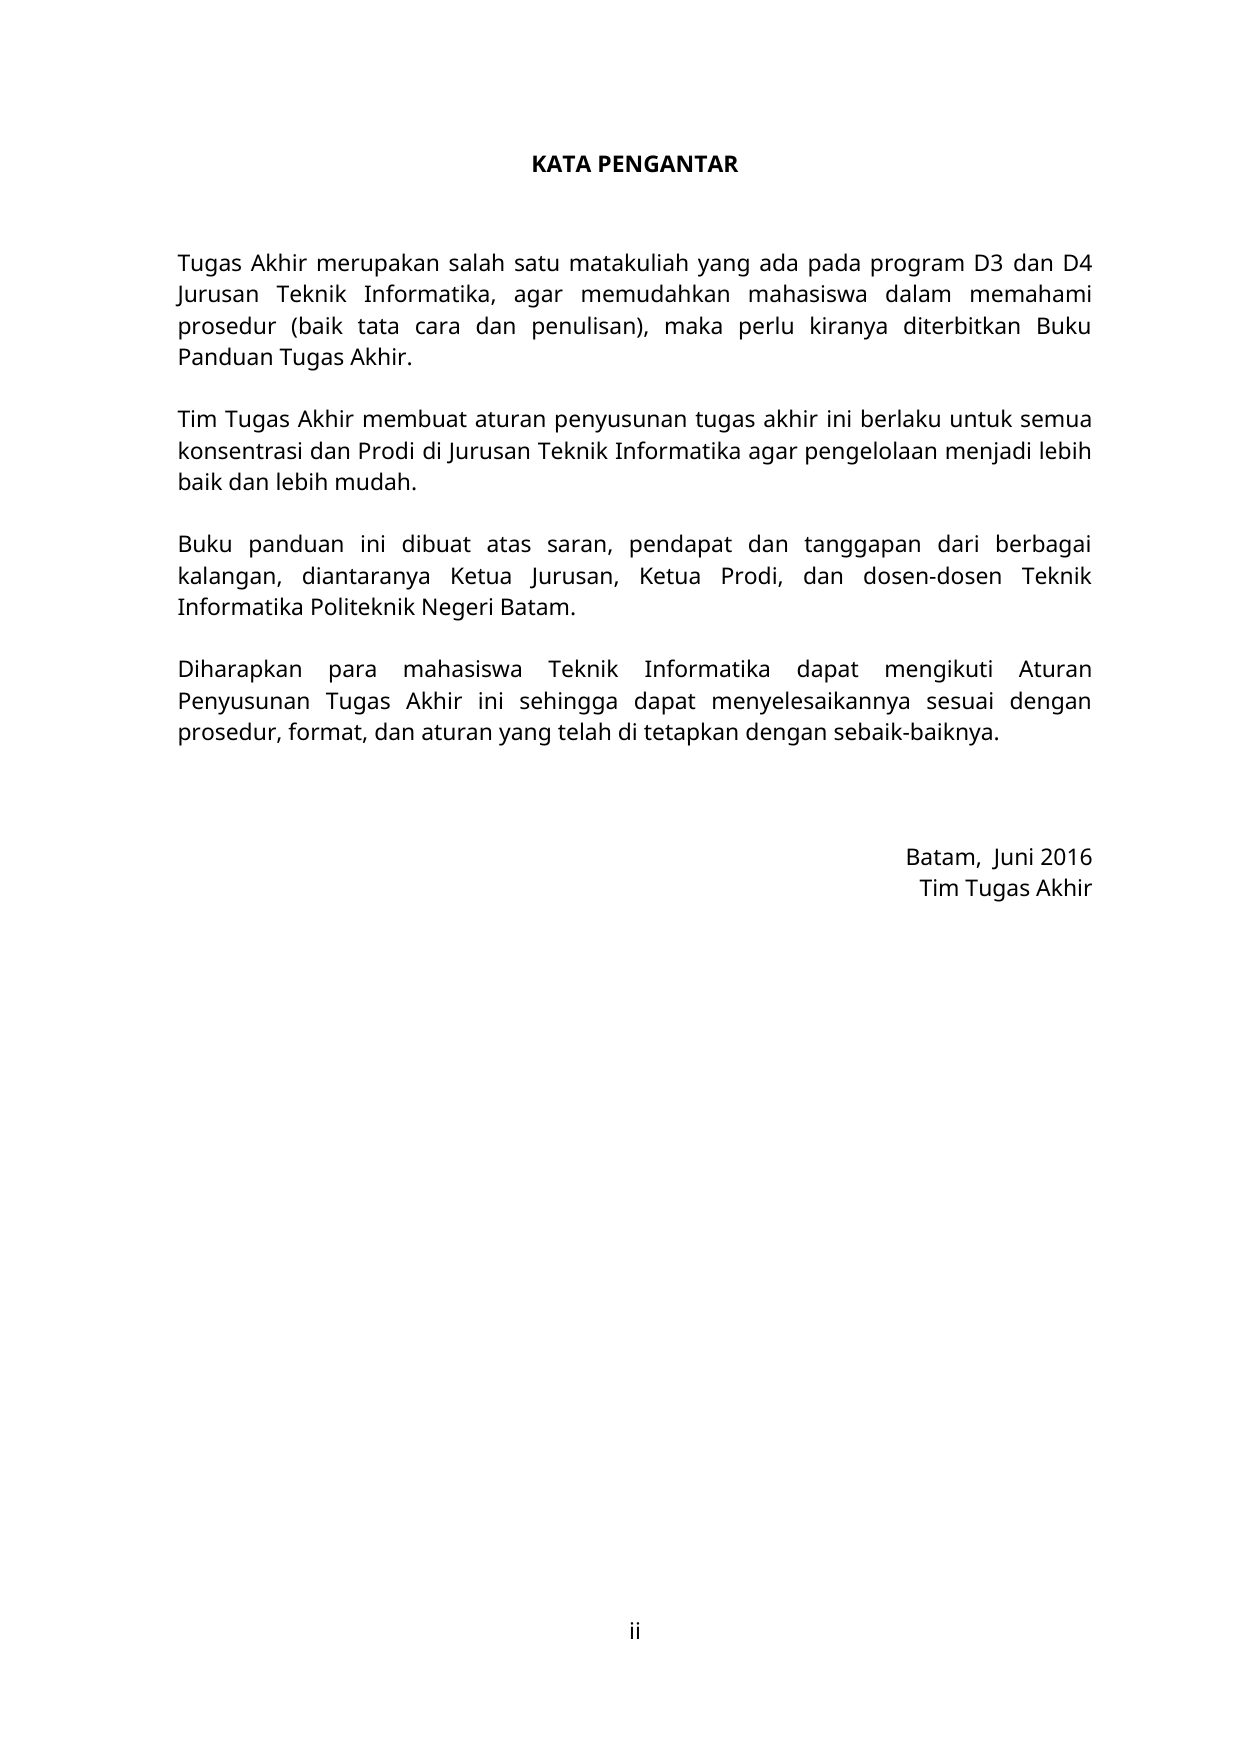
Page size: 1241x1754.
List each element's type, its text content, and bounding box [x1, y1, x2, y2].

text Buku panduan ini dibuat atas saran, pendapat dan tanggapan dari berbagai kalangan, diantaranya Ketua Jurusan, Ketua Prodi, dan dosen-dosen Teknik Informatika Politeknik Negeri Batam. [177, 528, 1092, 622]
text Diharapkan para mahasiswa Teknik Informatika dapat mengikuti Aturan Penyusunan Tugas Akhir ini sehingga dapat menyelesaikannya sesuai dengan prosedur, format, dan aturan yang telah di tetapkan dengan sebaik-baiknya. [177, 653, 1092, 747]
text Batam, Juni 2016 [177, 841, 1092, 872]
subtitle KATA PENGANTAR [177, 148, 1092, 179]
text Tim Tugas Akhir membuat aturan penyusunan tugas akhir ini berlaku untuk semua konsentrasi dan Prodi di Jurusan Teknik Informatika agar pengelolaan menjadi lebih baik dan lebih mudah. [177, 403, 1092, 497]
text Tim Tugas Akhir [177, 872, 1092, 903]
text Tugas Akhir merupakan salah satu matakuliah yang ada pada program D3 dan D4 Jurusan Teknik Informatika, agar memudahkan mahasiswa dalam memahami prosedur (baik tata cara dan penulisan), maka perlu kiranya diterbitkan Buku Panduan Tugas Akhir. [177, 247, 1092, 372]
